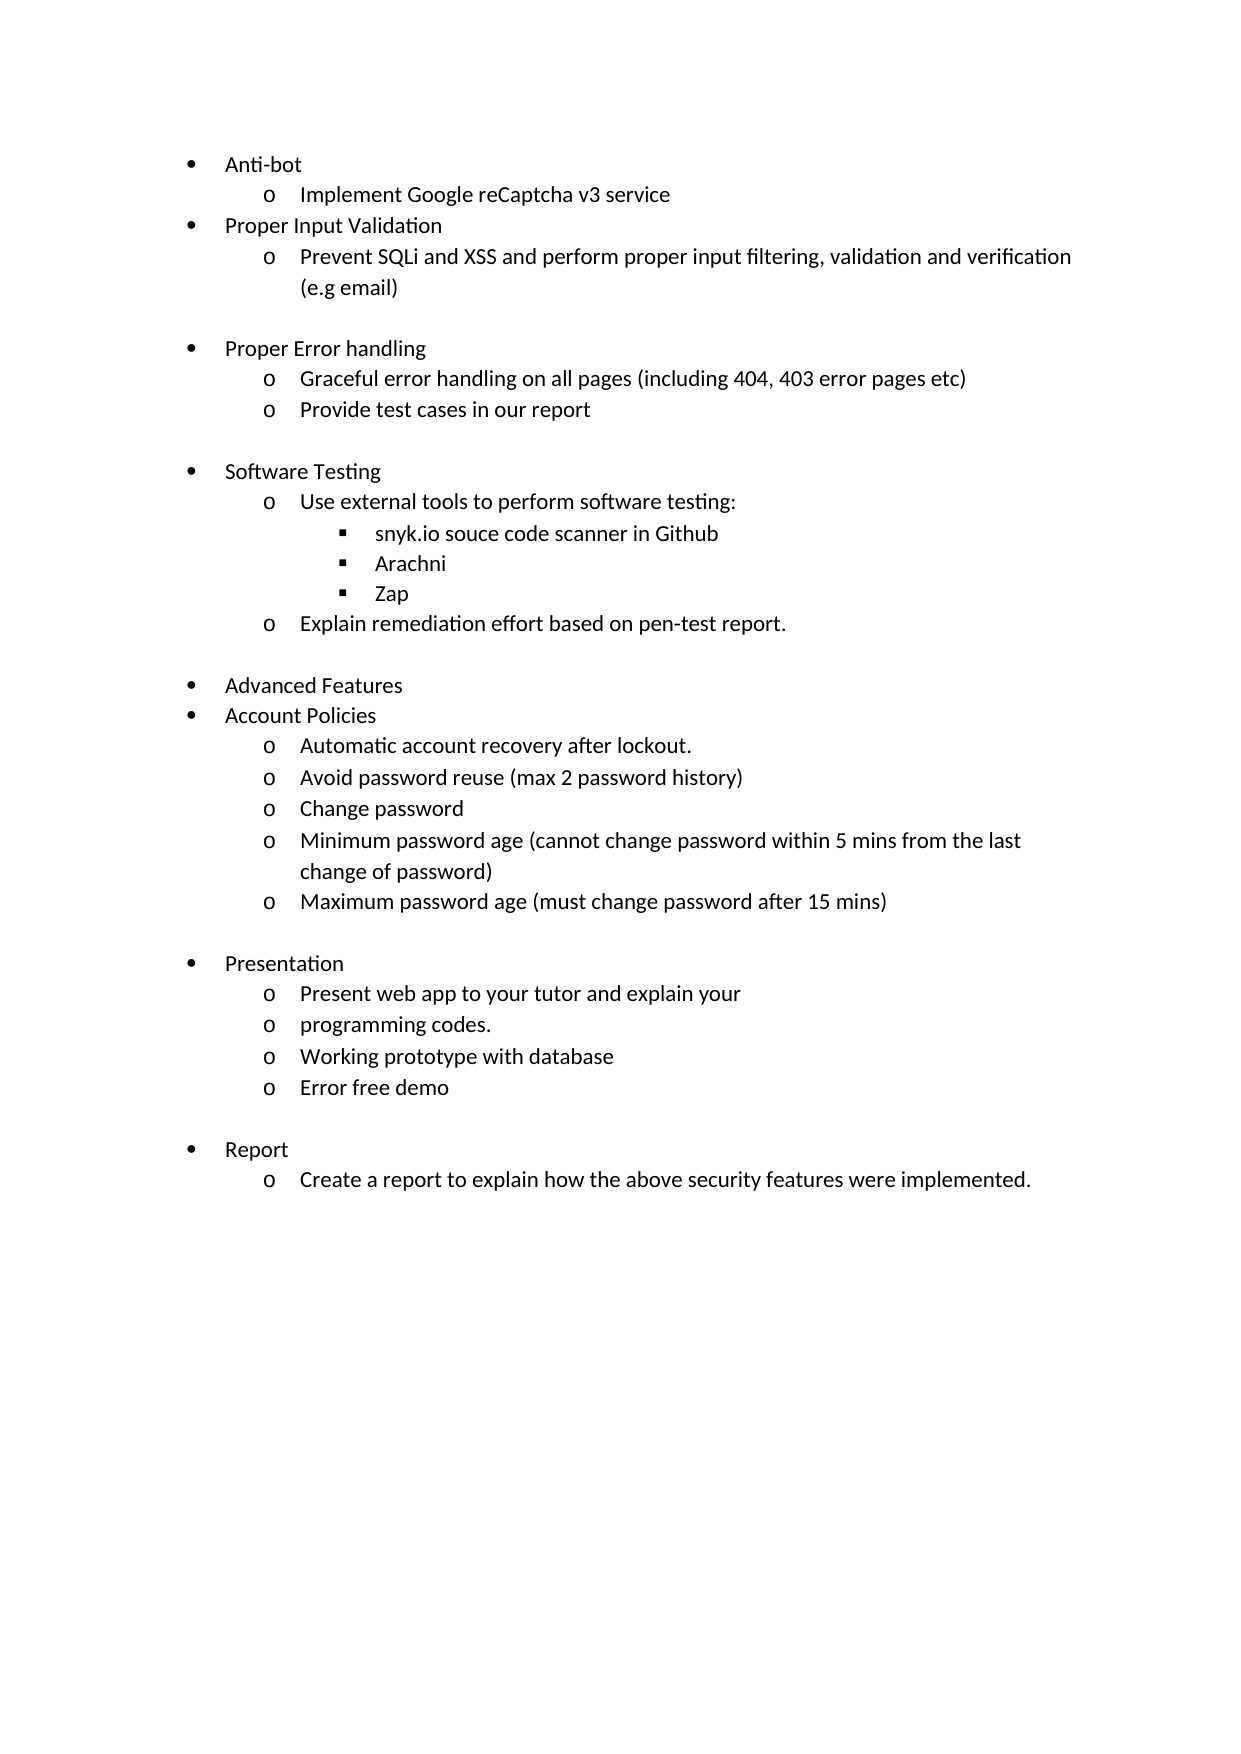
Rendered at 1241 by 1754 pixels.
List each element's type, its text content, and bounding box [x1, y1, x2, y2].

list Zap [337, 579, 1090, 607]
list Presentation [187, 949, 1090, 977]
list Proper Error handling [187, 334, 1090, 362]
list Explain remediation effort based on pen-test report. [262, 609, 1090, 638]
list Advanced Features [187, 671, 1090, 699]
list Use external tools to perform software testing: [262, 487, 1090, 516]
list Error free demo [262, 1073, 1090, 1103]
list Graceful error handling on all pages (including 404, 403 error pages etc) [262, 364, 1090, 393]
list Proper Input Validation [187, 212, 1090, 240]
list Working prototype with database [262, 1042, 1090, 1071]
list Provide test cases in our report [262, 395, 1090, 424]
list Create a report to explain how the above security features were implemented. [262, 1165, 1090, 1194]
list programming codes. [262, 1011, 1090, 1040]
list Automatic account recovery after lockout. [262, 731, 1090, 761]
list Change password [262, 794, 1090, 823]
list Implement Google reCaptcha v3 service [262, 180, 1090, 209]
list snyk.io souce code scanner in Github [337, 519, 1090, 547]
list Avoid password reuse (max 2 password history) [262, 763, 1090, 792]
list Arachni [337, 549, 1090, 577]
list Anti-bot [187, 150, 1090, 178]
list Report [187, 1135, 1090, 1163]
list Prevent SQLi and XSS and perform proper input filtering, validation and verification (e.g email) [262, 242, 1090, 301]
list Maximum password age (must change password after 15 mins) [262, 887, 1090, 916]
list Minimum password age (cannot change password within 5 mins from the last change of password) [262, 826, 1090, 885]
list Account Policies [187, 701, 1090, 729]
list Software Testing [187, 457, 1090, 485]
list Present web app to your tutor and explain your [262, 979, 1090, 1008]
